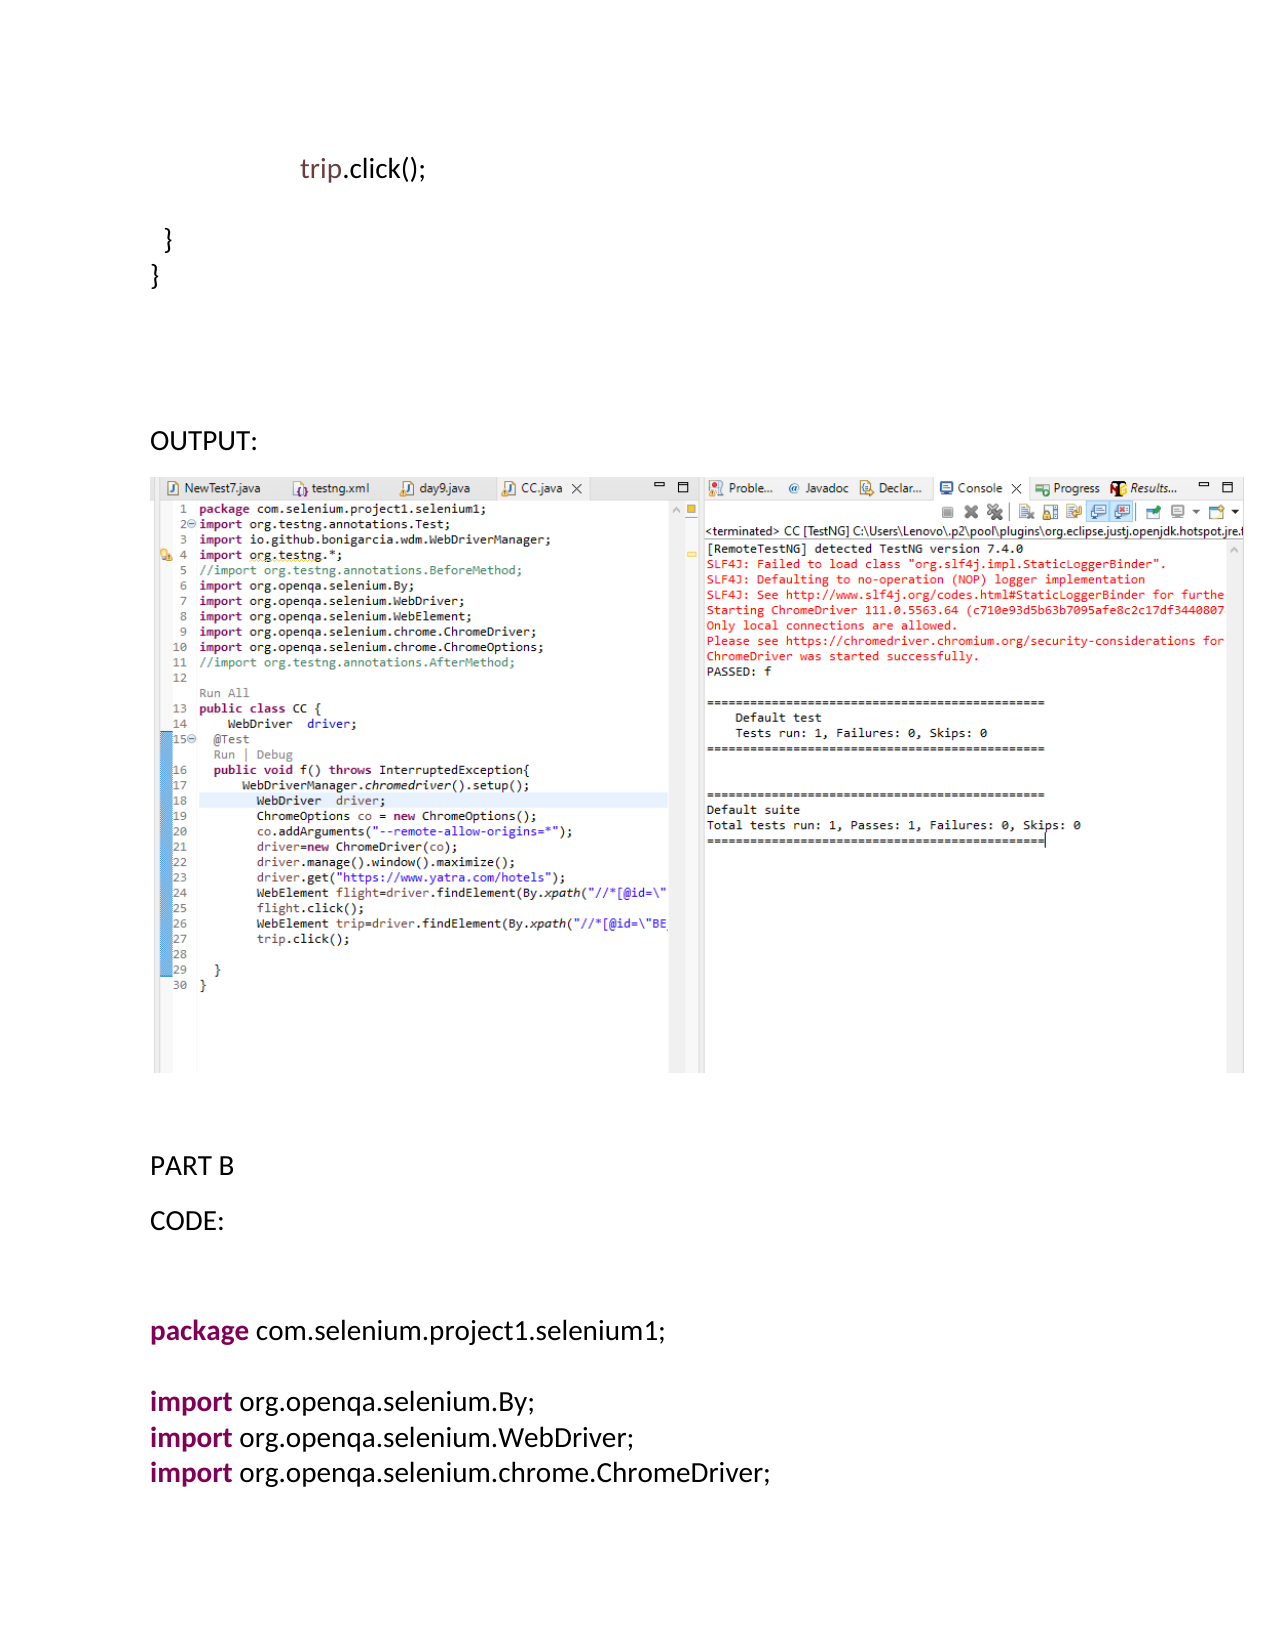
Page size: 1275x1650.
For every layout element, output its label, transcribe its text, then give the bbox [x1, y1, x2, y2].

text package com.selenium.project1.selenium1; [150, 1312, 1125, 1347]
text import org.openqa.selenium.chrome.ChromeDriver; [150, 1454, 1125, 1490]
text } [150, 257, 1125, 292]
text trip.click(); [150, 150, 1125, 186]
text PART B [150, 1147, 1125, 1182]
text import org.openqa.selenium.WebDriver; [150, 1419, 1125, 1454]
text } [150, 221, 1125, 257]
text CODE: [150, 1202, 1125, 1237]
text OUTPUT: [150, 422, 1125, 458]
picture [150, 477, 1244, 1073]
text import org.openqa.selenium.By; [150, 1383, 1125, 1419]
